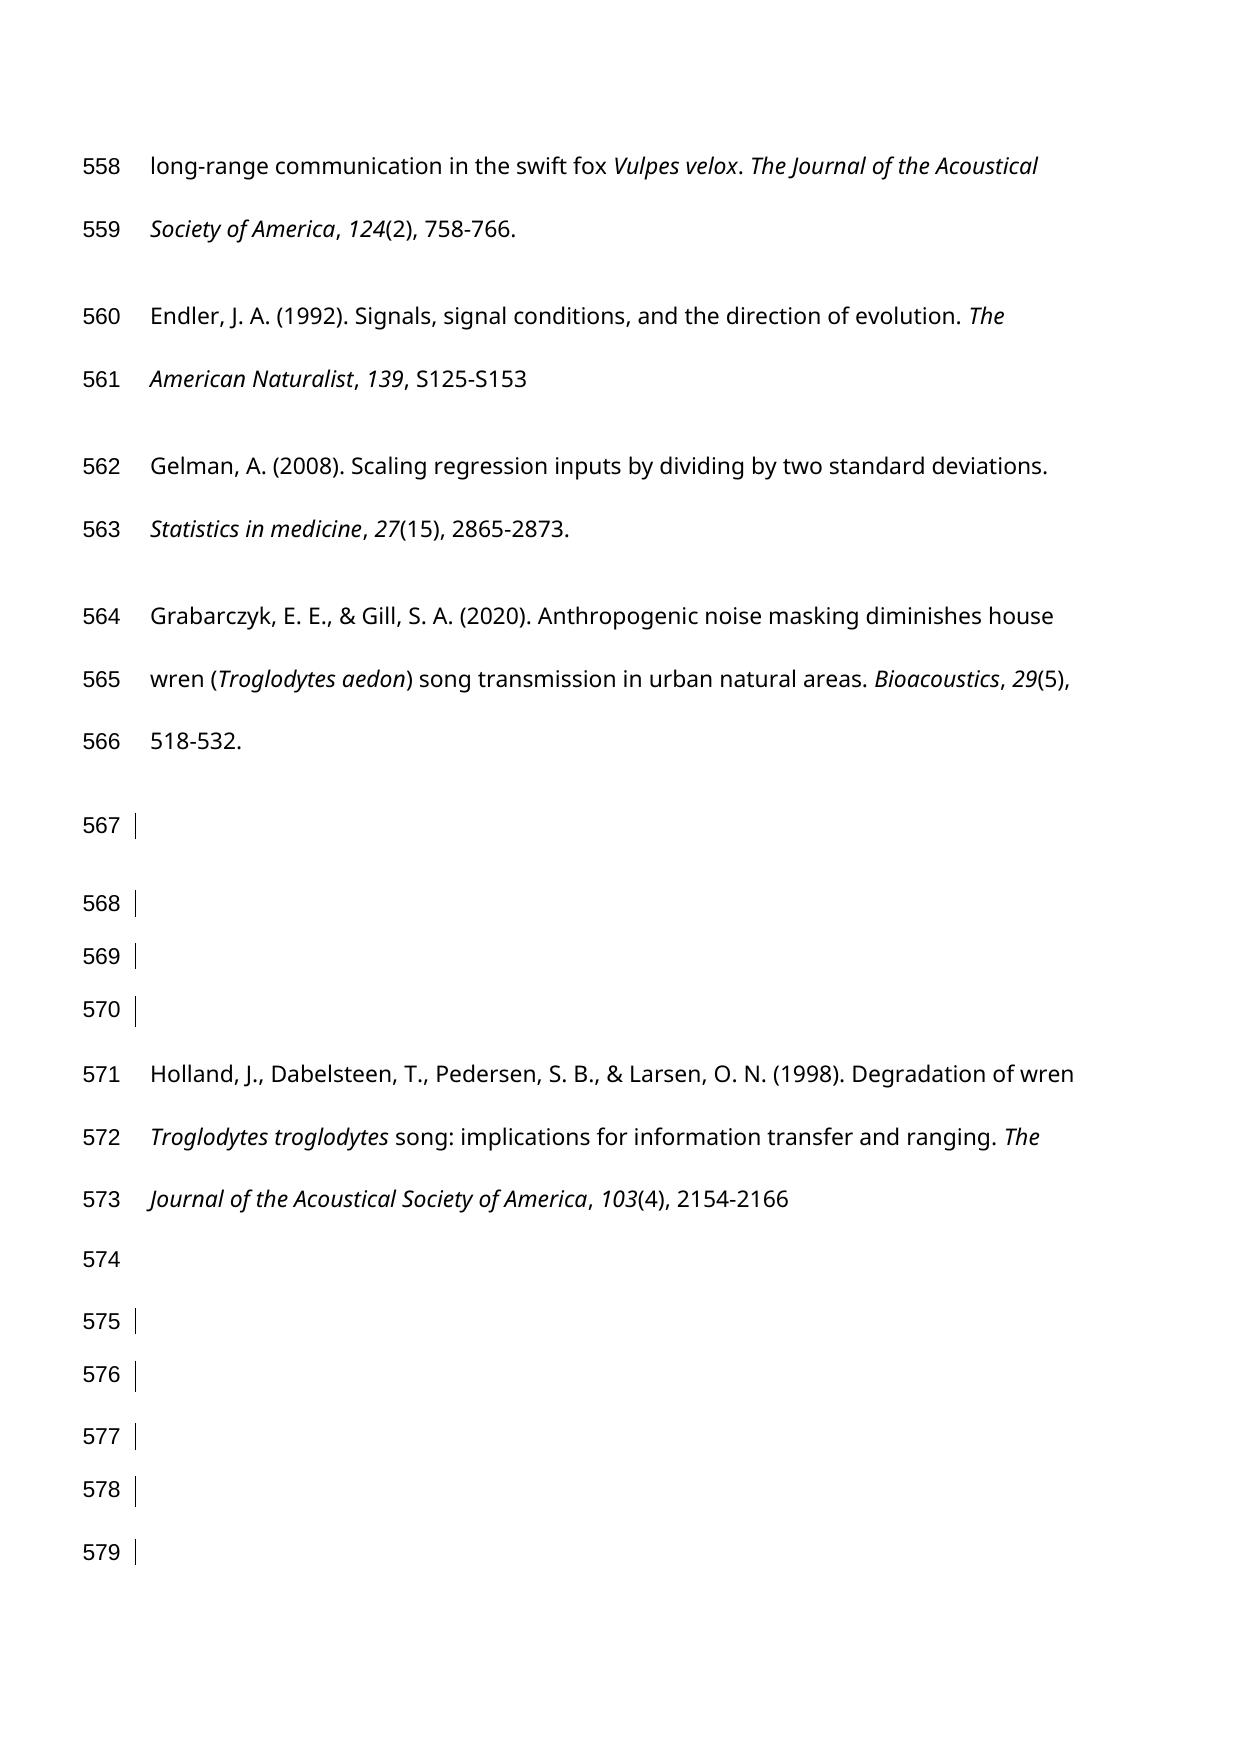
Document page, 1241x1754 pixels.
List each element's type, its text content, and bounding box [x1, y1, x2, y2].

text Grabarczyk, E. E., & Gill, S. A. (2020). Anthropogenic noise masking diminishes house wren (Troglodytes aedon) song transmission in urban natural areas. Bioacoustics, 29(5), 518-532. [150, 600, 1090, 756]
text Gelman, A. (2008). Scaling regression inputs by dividing by two standard deviations. Statistics in medicine, 27(15), 2865-2873. [150, 450, 1090, 544]
text Endler, J. A. (1992). Signals, signal conditions, and the direction of evolution. The American Naturalist, 139, S125-S153 [150, 300, 1090, 394]
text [150, 150, 1090, 244]
text Holland, J., Dabelsteen, T., Pedersen, S. B., & Larsen, O. N. (1998). Degradation of wren Troglodytes troglodytes song: implications for information transfer and ranging. The Journal of the Acoustical Society of America, 103(4), 2154-2166 [150, 1058, 1090, 1214]
